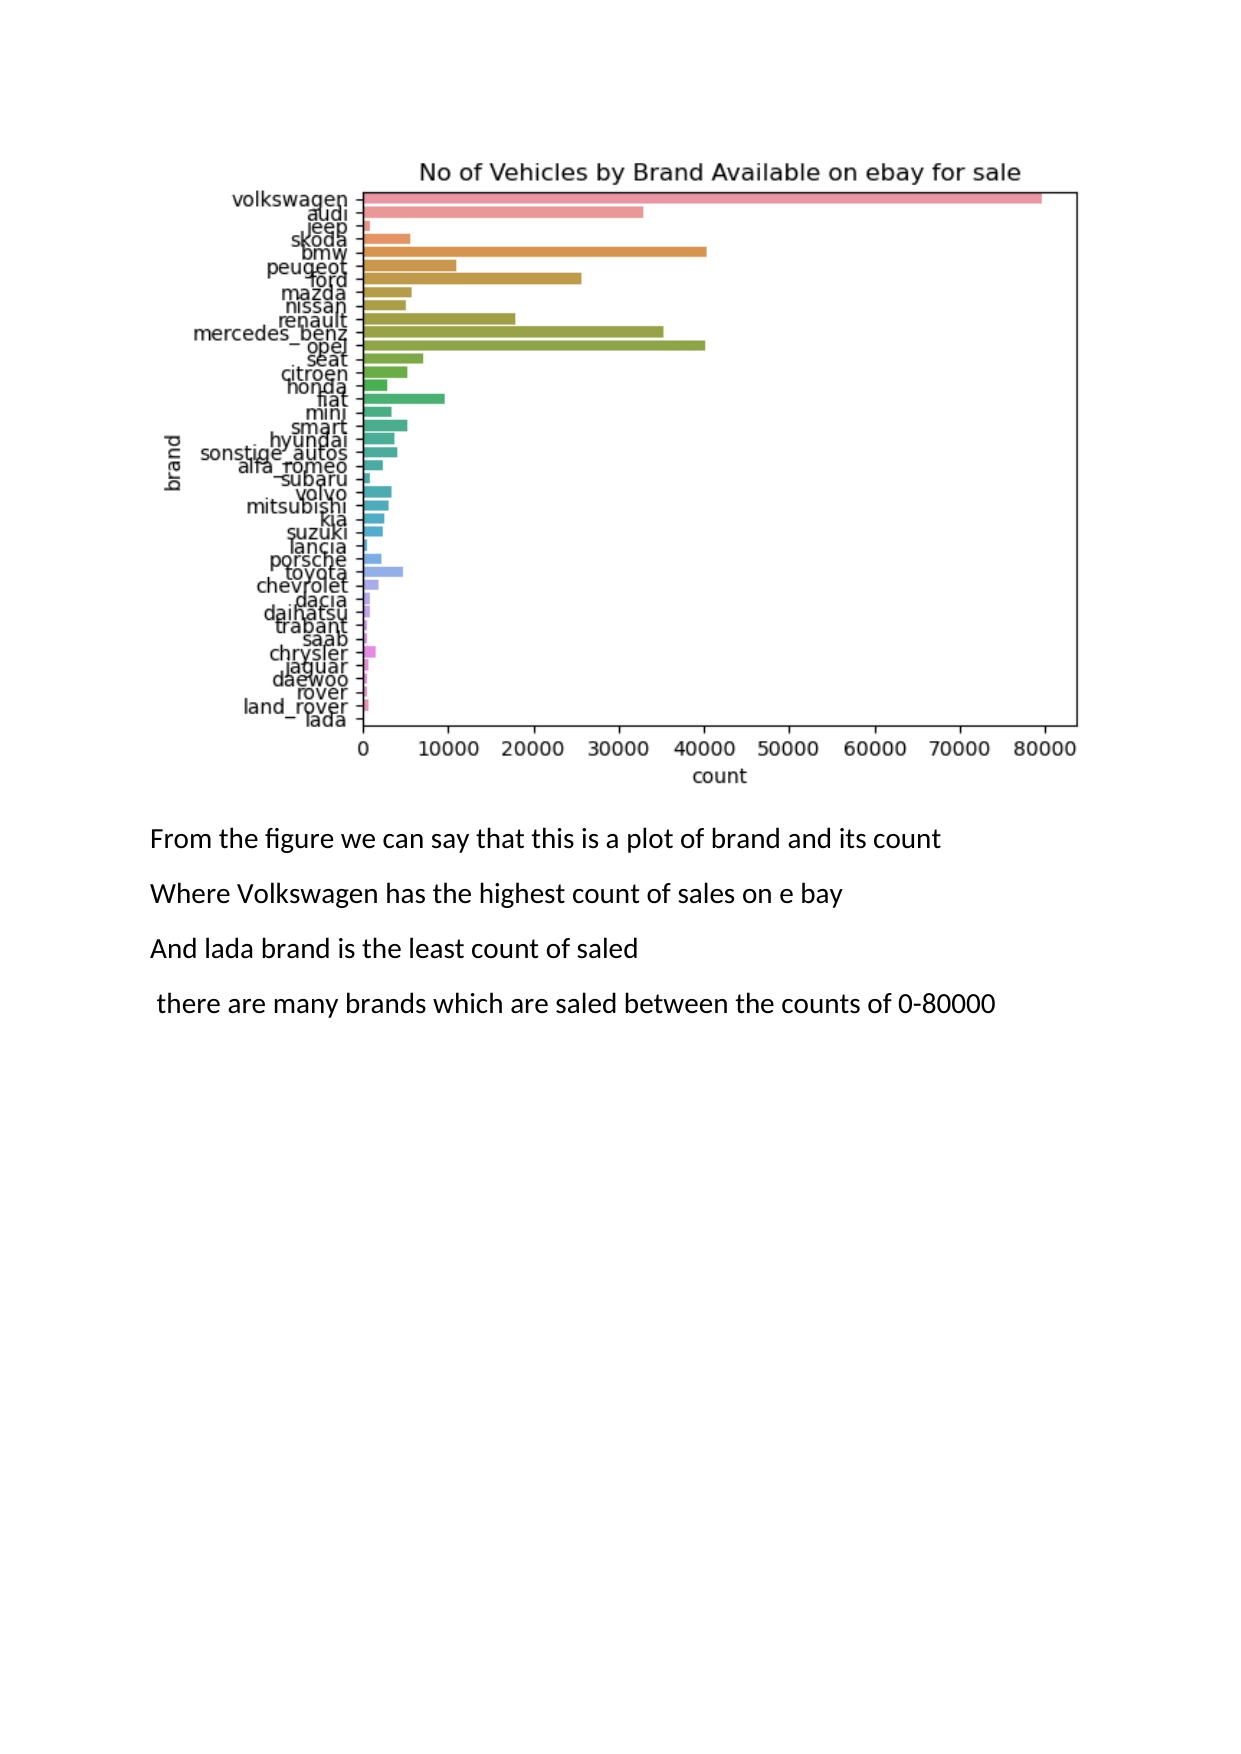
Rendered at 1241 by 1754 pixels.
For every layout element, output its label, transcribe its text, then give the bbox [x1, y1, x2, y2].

text there are many brands which are saled between the counts of 0-80000 [150, 985, 1090, 1021]
text Where Volkswagen has the highest count of sales on e bay [150, 875, 1090, 911]
picture [150, 150, 1091, 802]
text And lada brand is the least count of saled [150, 930, 1090, 966]
text From the figure we can say that this is a plot of brand and its count [150, 820, 1090, 856]
